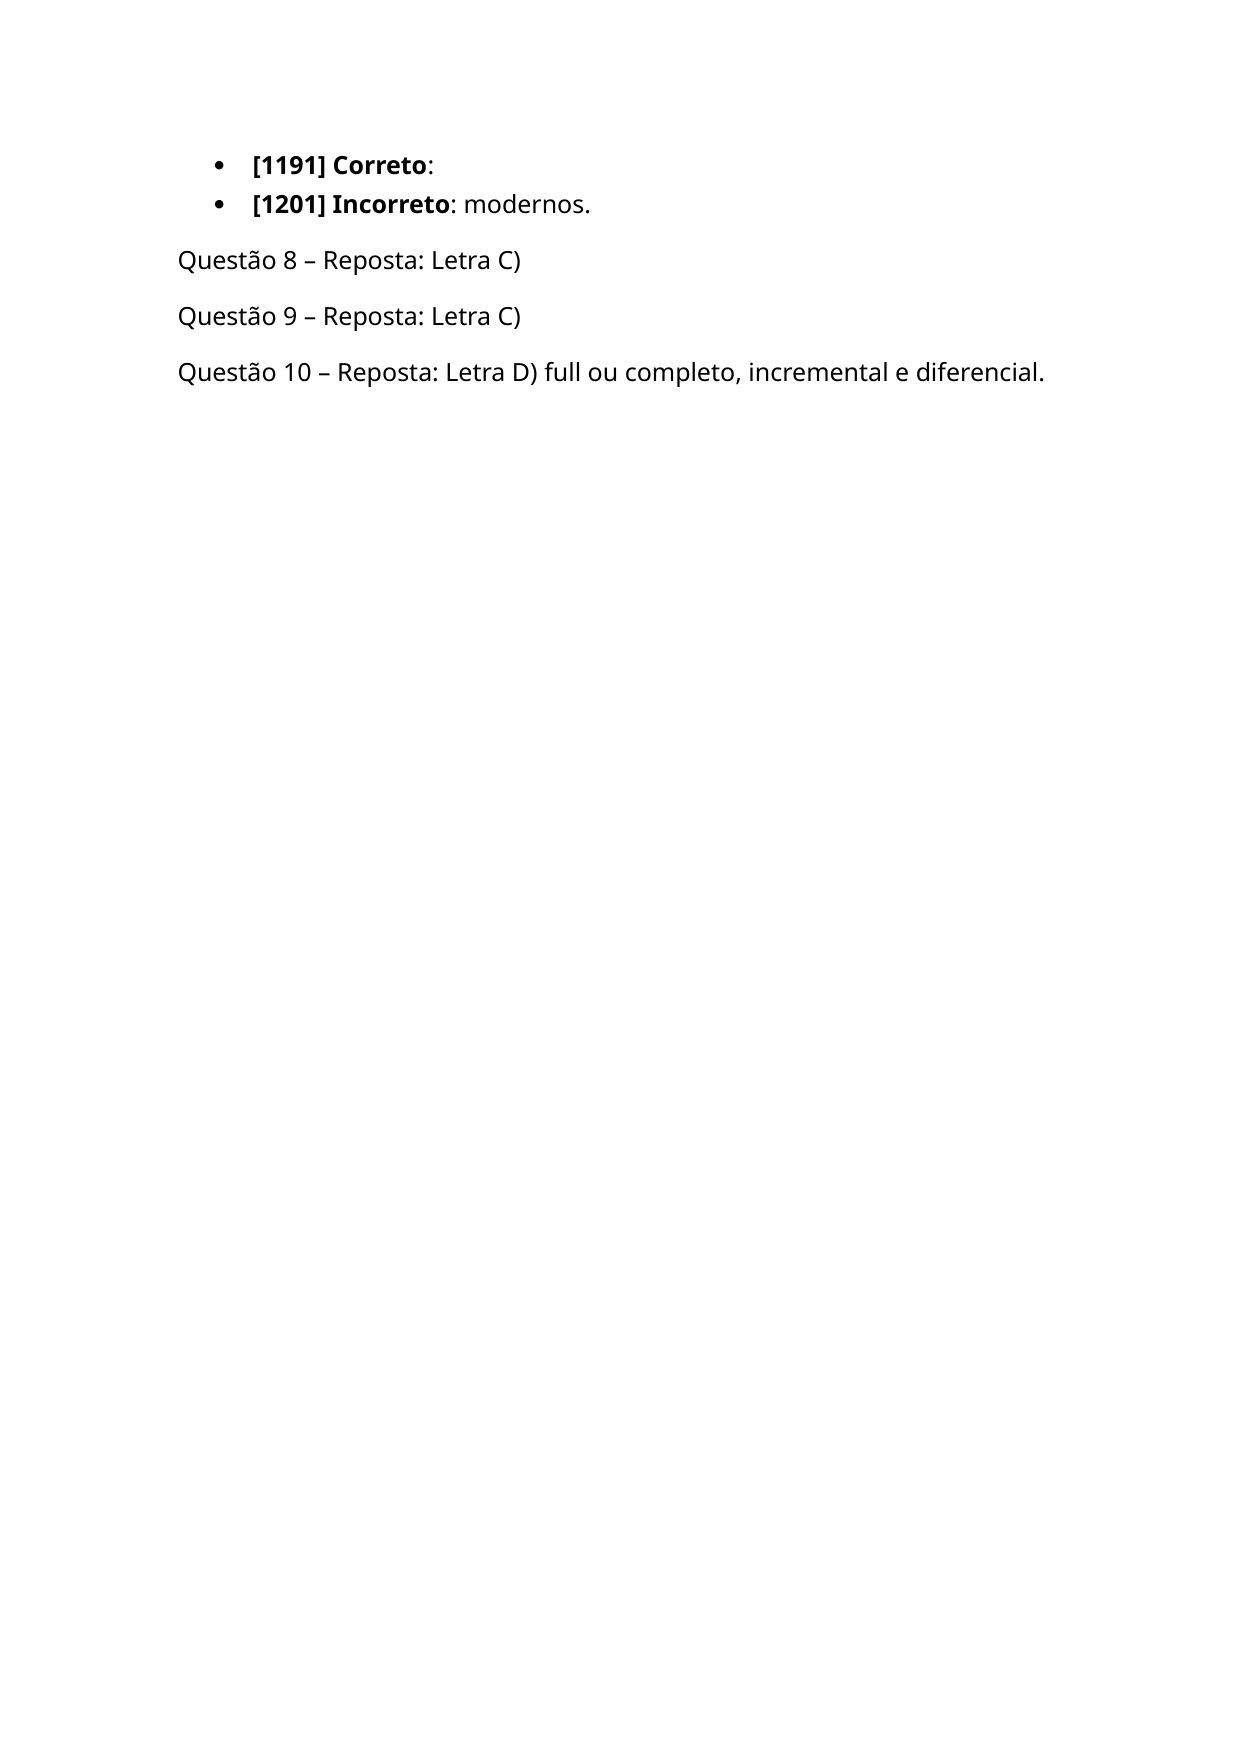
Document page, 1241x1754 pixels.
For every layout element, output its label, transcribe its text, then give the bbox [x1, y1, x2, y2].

text Questão 10 – Reposta: Letra D) full ou completo, incremental e diferencial. [177, 354, 1063, 388]
text Questão 8 – Reposta: Letra C) [177, 243, 1063, 277]
text Questão 9 – Reposta: Letra C) [177, 298, 1063, 332]
list [1201] Incorreto: modernos. [215, 187, 1063, 221]
list [1191] Correto: [215, 148, 1063, 182]
